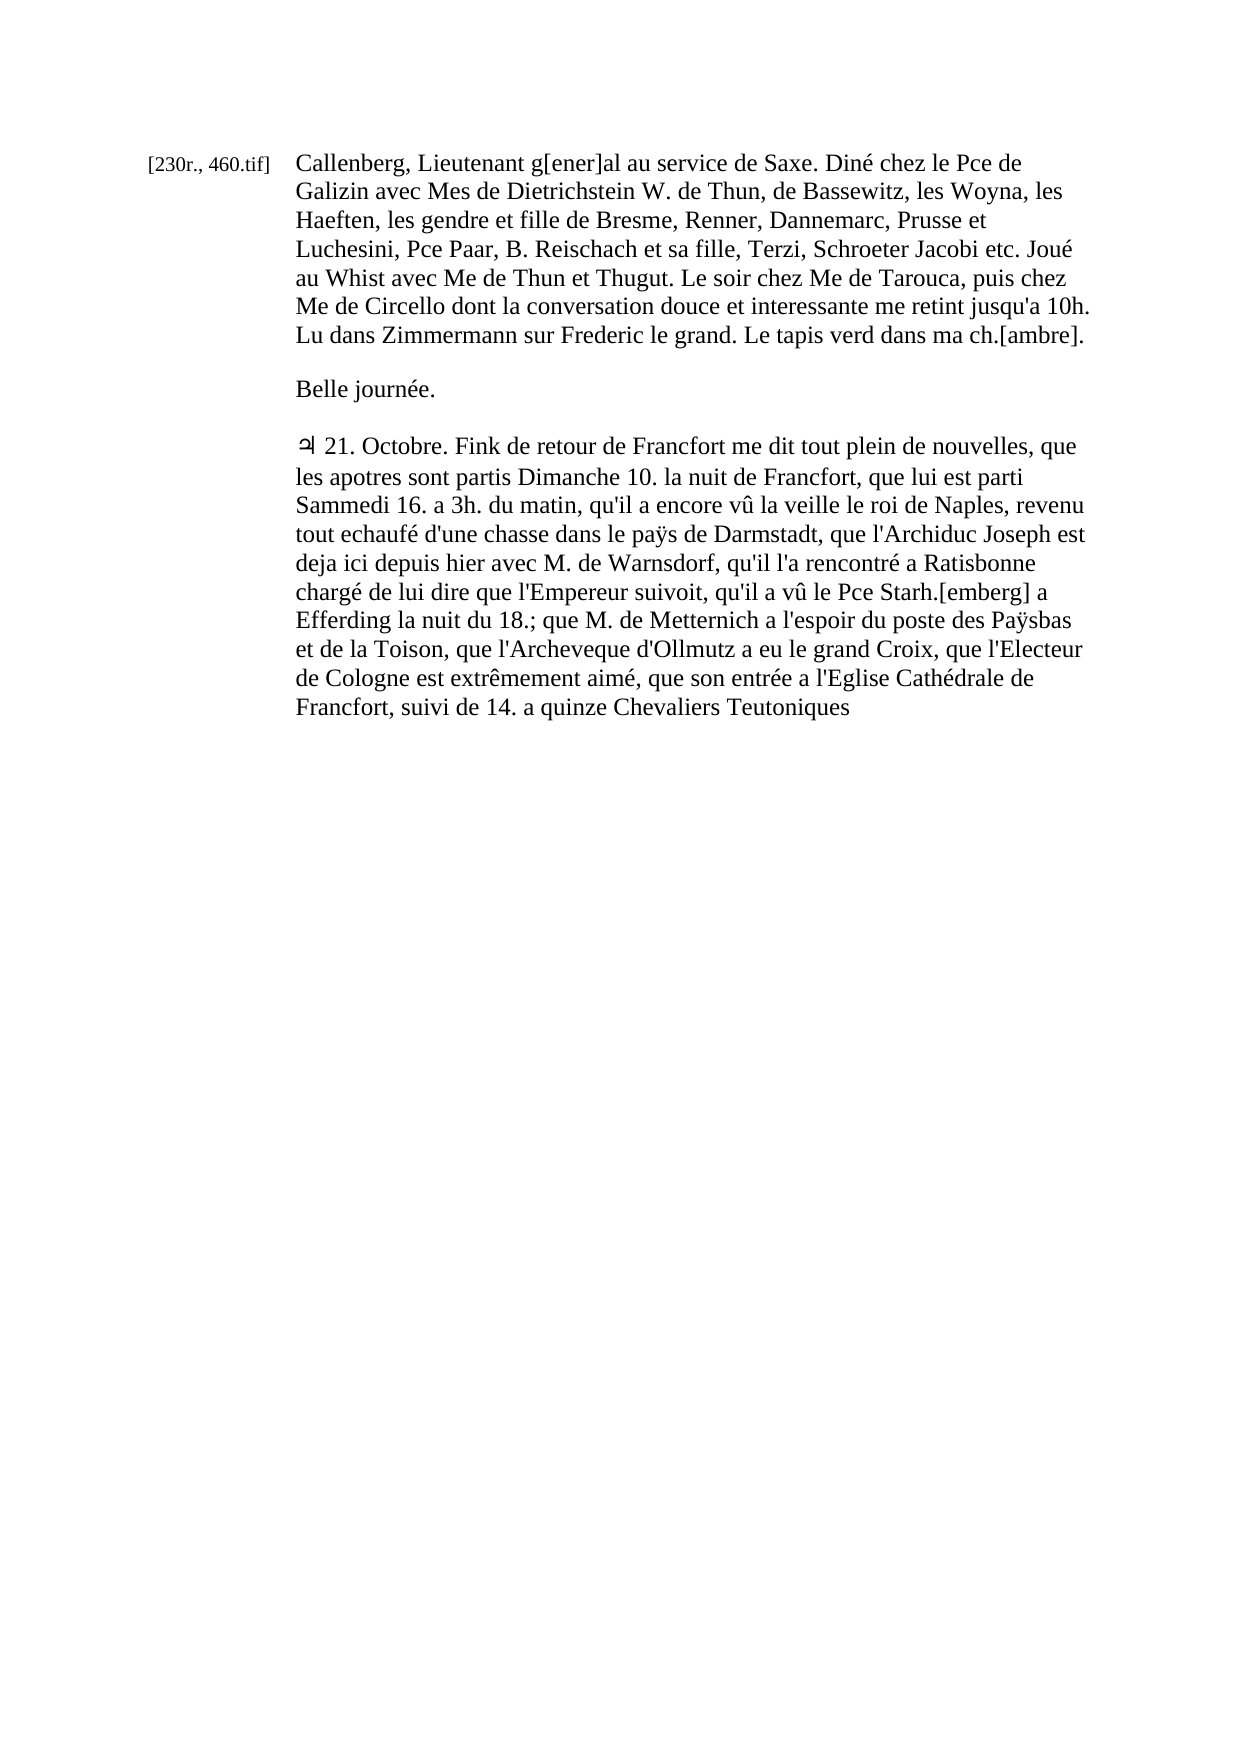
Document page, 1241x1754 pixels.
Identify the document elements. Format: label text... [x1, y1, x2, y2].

text ♃ 21. Octobre. Fink de retour de Francfort me dit tout plein de nouvelles, que les apotres sont partis Dimanche 10. la nuit de Francfort, que lui est parti Sammedi 16. a 3h. du matin, qu'il a encore vû la veille le roi de Naples, revenu tout echaufé d'une chasse dans le paÿs de Darmstadt, que l'Archiduc Joseph est deja ici depuis hier avec M. de Warnsdorf, qu'il l'a rencontré a Ratisbonne chargé de lui dire que l'Empereur suivoit, qu'il a vû le Pce Starh.[emberg] a Efferding la nuit du 18.; que M. de Metternich a l'espoir du poste des Paÿsbas et de la Toison, que l'Archeveque d'Ollmutz a eu le grand Croix, que l'Electeur de Cologne est extrêmement aimé, que son entrée a l'Eglise Cathédrale de Francfort, suivi de 14. a quinze Chevaliers Teutoniques [295, 428, 1092, 721]
text Belle journée. [295, 374, 1092, 403]
text [230r., 460.tif] Callenberg, Lieutenant g[ener]al au service de Saxe. Diné chez le Pce de Galizin avec Mes de Dietrichstein W. de Thun, de Bassewitz, les Woyna, les Haeften, les gendre et fille de Bresme, Renner, Dannemarc, Prusse et Luchesini, Pce Paar, B. Reischach et sa fille, Terzi, Schroeter Jacobi etc. Joué au Whist avec Me de Thun et Thugut. Le soir chez Me de Tarouca, puis chez Me de Circello dont la conversation douce et interessante me retint jusqu'a 10h. Lu dans Zimmermann sur Frederic le grand. Le tapis verd dans ma ch.[ambre]. [148, 148, 1092, 349]
